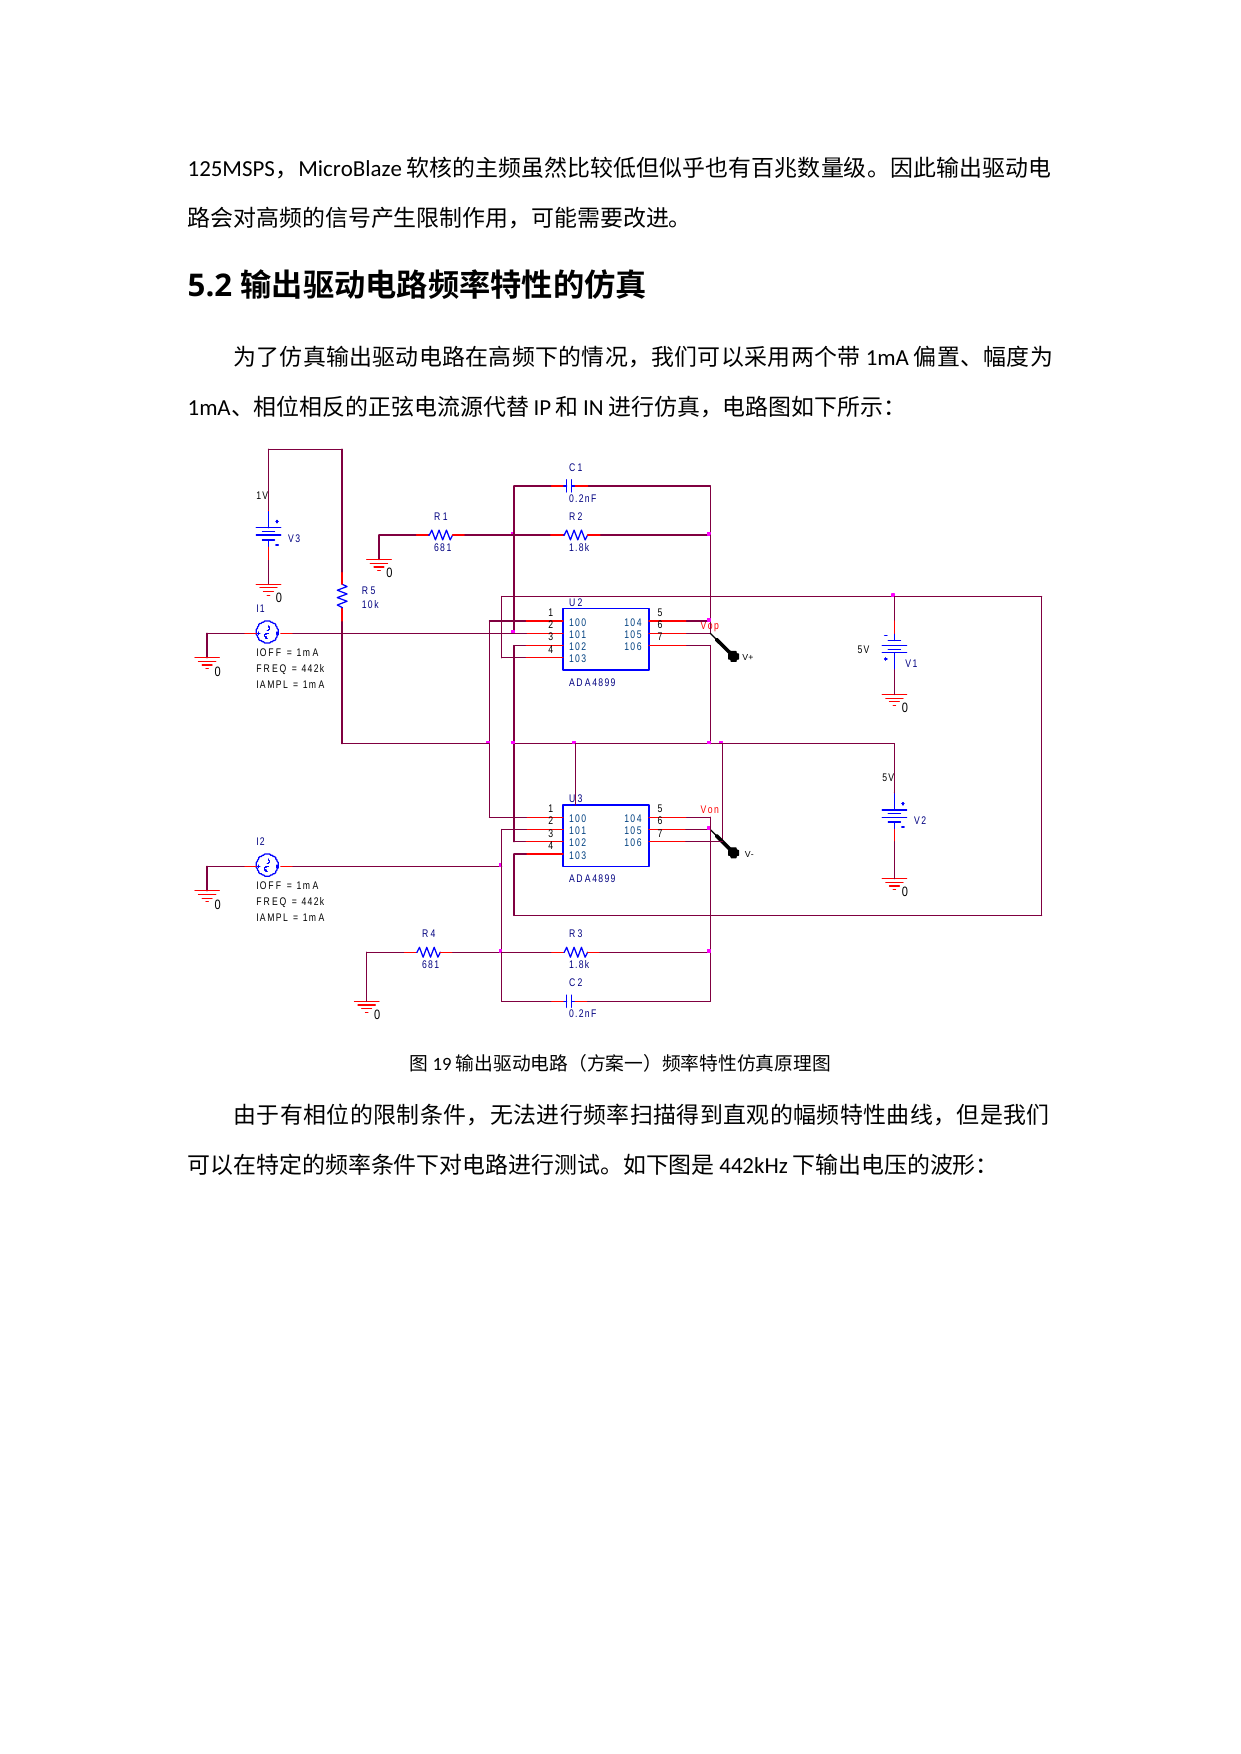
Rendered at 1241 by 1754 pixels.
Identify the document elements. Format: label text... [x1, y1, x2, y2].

text 图 19 输出驱动电路（方案一）频率特性仿真原理图 [187, 1049, 1053, 1076]
text 为了仿真输出驱动电路在高频下的情况，我们可以采用两个带1mA偏置、幅度为1mA、相位相反的正弦电流源代替IP和IN进行仿真，电路图如下所示： [187, 338, 1053, 422]
subtitle 5.2 输出驱动电路频率特性的仿真 [187, 260, 1053, 305]
text 由于有相位的限制条件，无法进行频率扫描得到直观的幅频特性曲线，但是我们可以在特定的频率条件下对电路进行测试。如下图是442kHz下输出电压的波形： [187, 1097, 1053, 1180]
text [187, 150, 1053, 233]
